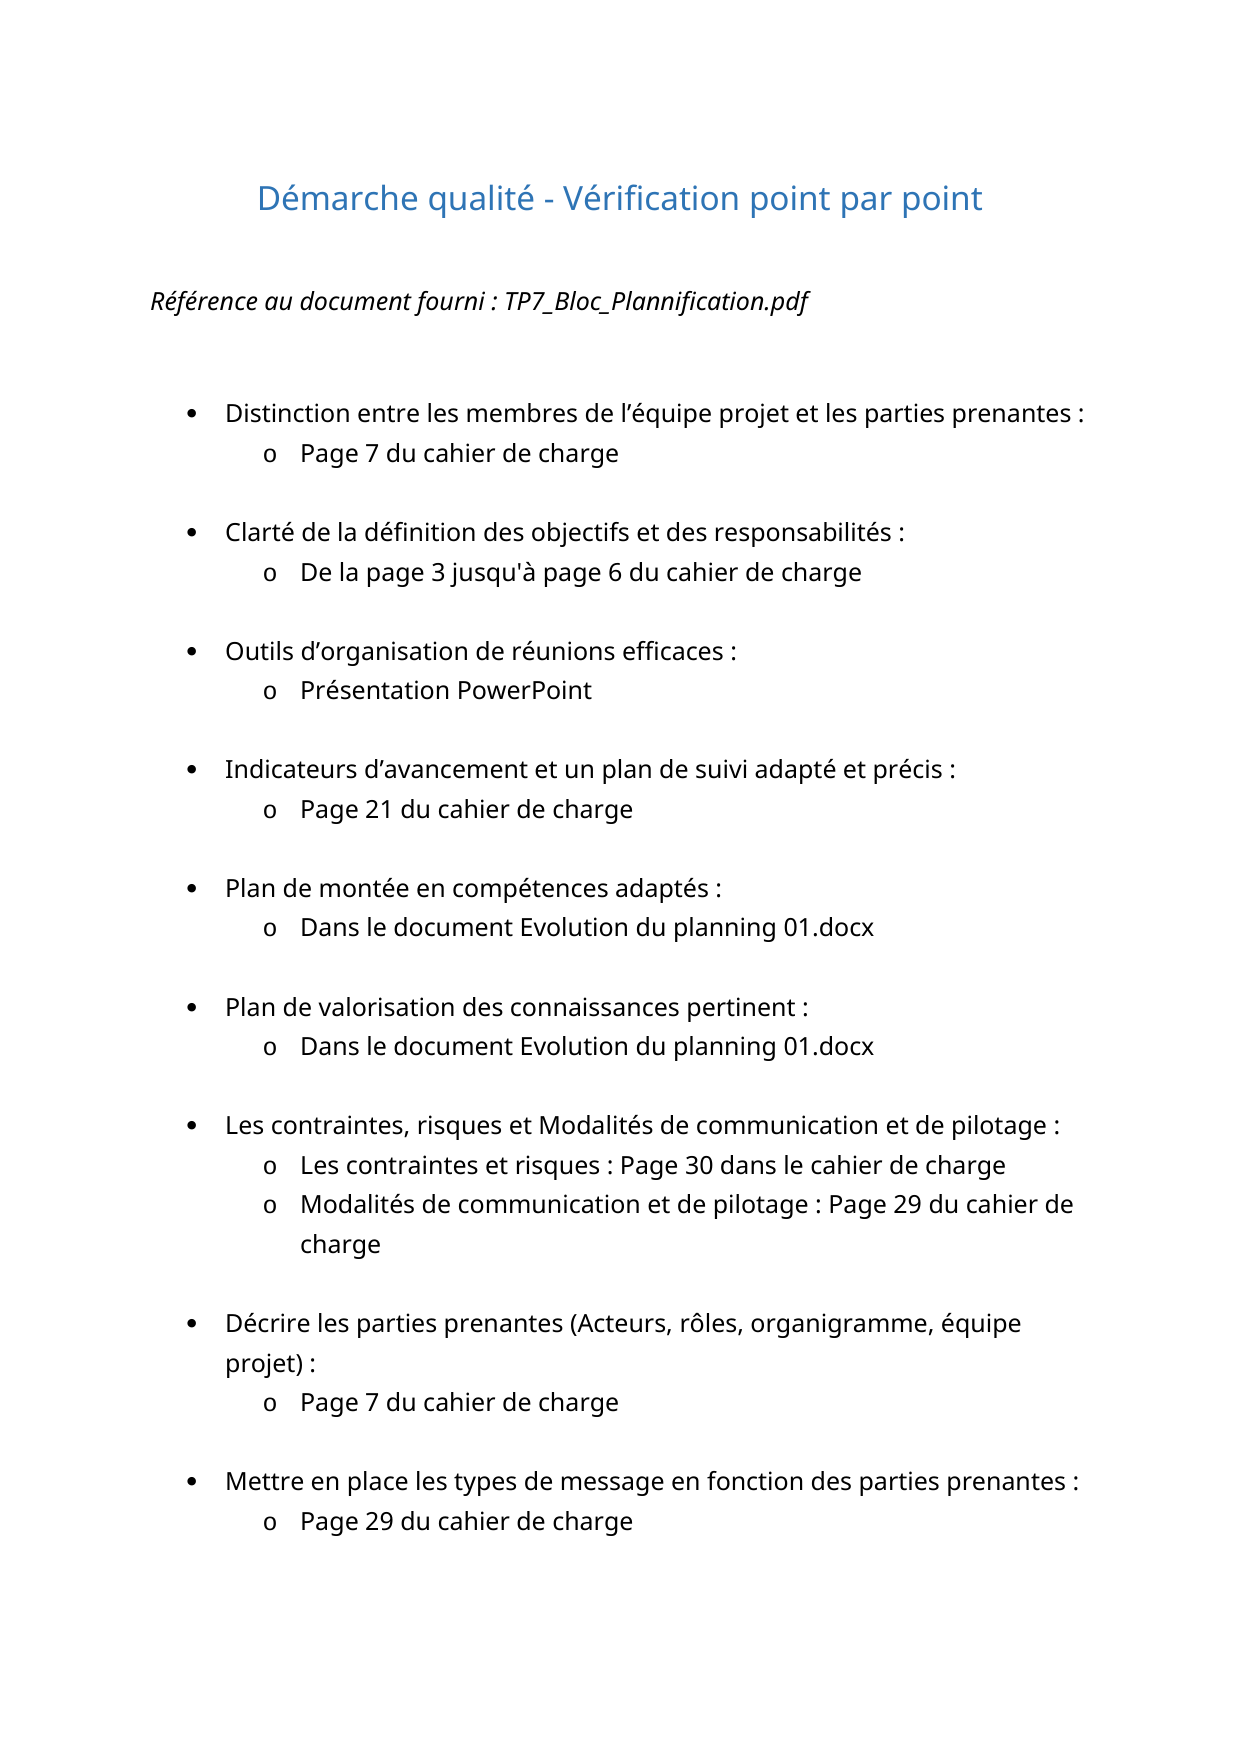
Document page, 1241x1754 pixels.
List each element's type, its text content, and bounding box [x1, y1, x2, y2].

list Les contraintes, risques et Modalités de communication et de pilotage : [187, 1108, 1090, 1142]
list Page 29 du cahier de charge [262, 1503, 1090, 1538]
list Mettre en place les types de message en fonction des parties prenantes : [187, 1464, 1090, 1498]
list Dans le document Evolution du planning 01.docx [262, 1029, 1090, 1063]
list Présentation PowerPoint [262, 673, 1090, 707]
list Les contraintes et risques : Page 30 dans le cahier de charge [262, 1147, 1090, 1182]
list Clarté de la définition des objectifs et des responsabilités : [187, 515, 1090, 549]
text Référence au document fourni : TP7_Bloc_Plannification.pdf [150, 284, 1090, 318]
list Page 21 du cahier de charge [262, 791, 1090, 826]
list Indicateurs d’avancement et un plan de suivi adapté et précis : [187, 752, 1090, 786]
list De la page 3 jusqu'à page 6 du cahier de charge [262, 554, 1090, 588]
list Distinction entre les membres de l’équipe projet et les parties prenantes : [187, 396, 1090, 430]
list Dans le document Evolution du planning 01.docx [262, 910, 1090, 944]
list Plan de montée en compétences adaptés : [187, 871, 1090, 905]
list Plan de valorisation des connaissances pertinent : [187, 989, 1090, 1023]
list Outils d’organisation de réunions efficaces : [187, 633, 1090, 667]
list Page 7 du cahier de charge [262, 436, 1090, 470]
list Page 7 du cahier de charge [262, 1385, 1090, 1419]
list Modalités de communication et de pilotage : Page 29 du cahier de charge [262, 1187, 1090, 1261]
list Décrire les parties prenantes (Acteurs, rôles, organigramme, équipe projet) : [187, 1306, 1090, 1379]
subtitle Démarche qualité - Vérification point par point [150, 175, 1090, 220]
